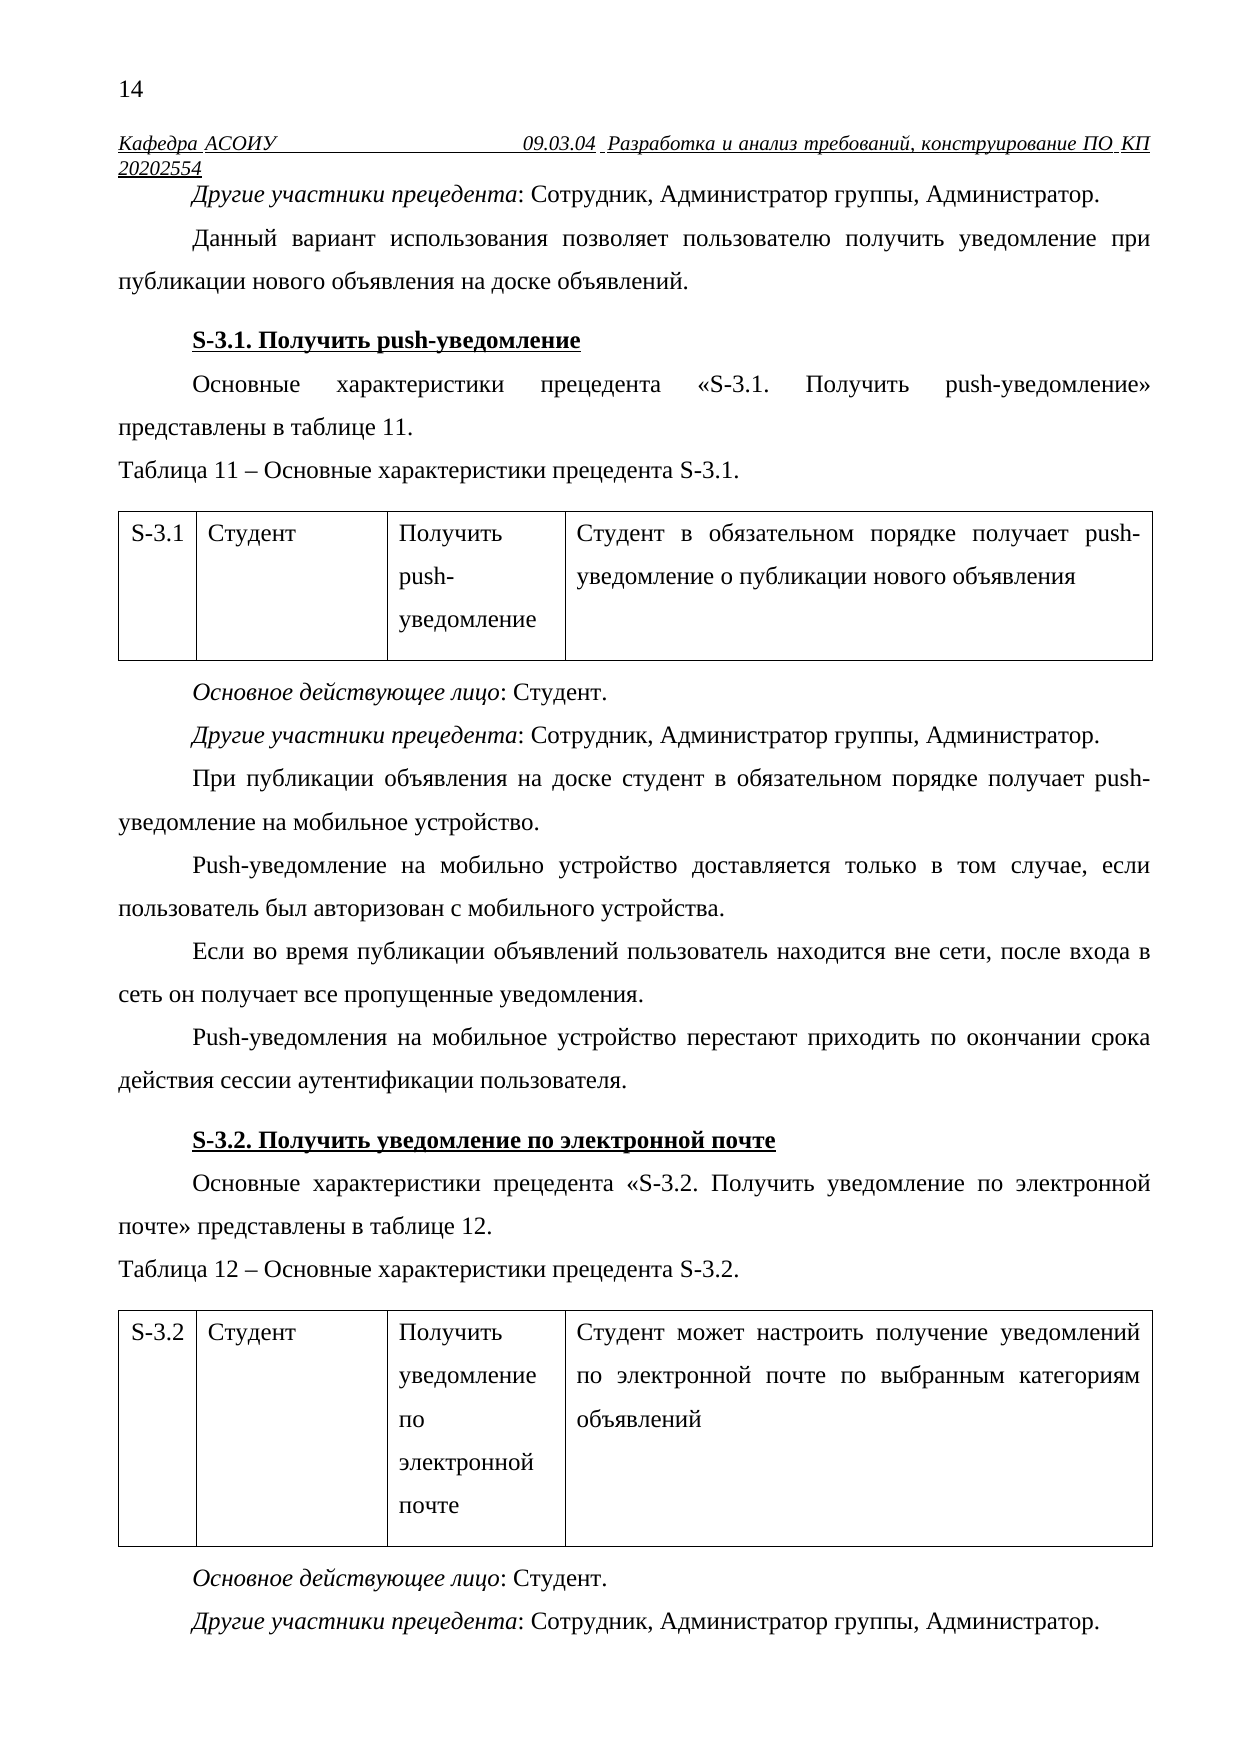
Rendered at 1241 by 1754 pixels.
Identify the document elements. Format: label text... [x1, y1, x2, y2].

table_header Студент [197, 512, 387, 659]
table_header Получить уведомление по электронной почте [388, 1311, 565, 1546]
text S-3.2. Получить уведомление по электронной почте [118, 1125, 1152, 1154]
table_header Студент в обязательном порядке получает push-уведомление о публикации нового объявления [566, 512, 1152, 659]
text Таблица 12 – Основные характеристики прецедента S-3.2. [118, 1254, 1152, 1283]
text Push-уведомление на мобильно устройство доставляется только в том случае, если пользователь был авторизован с мобильного устройства. [118, 850, 1152, 922]
table_header Студент [197, 1311, 387, 1546]
text Таблица 11 – Основные характеристики прецедента S-3.1. [118, 455, 1152, 484]
text Основные характеристики прецедента «S-3.2. Получить уведомление по электронной почте» представлены в таблице 12. [118, 1168, 1152, 1240]
text Другие участники прецедента: Сотрудник, Администратор группы, Администратор. [118, 179, 1152, 208]
table_header S-3.2 [119, 1311, 196, 1546]
text При публикации объявления на доске студент в обязательном порядке получает push-уведомление на мобильное устройство. [118, 763, 1152, 835]
text Основное действующее лицо: Студент. [118, 1563, 1152, 1592]
table_header Студент может настроить получение уведомлений по электронной почте по выбранным категориям объявлений [566, 1311, 1152, 1546]
text Данный вариант использования позволяет пользователю получить уведомление при публикации нового объявления на доске объявлений. [118, 223, 1152, 294]
table_header Получить push-уведомление [388, 512, 565, 659]
text Push-уведомления на мобильное устройство перестают приходить по окончании срока действия сессии аутентификации пользователя. [118, 1022, 1152, 1094]
text Другие участники прецедента: Сотрудник, Администратор группы, Администратор. [118, 720, 1152, 749]
text S-3.1. Получить push-уведомление [118, 326, 1152, 354]
text Основное действующее лицо: Студент. [118, 677, 1152, 706]
text Если во время публикации объявлений пользователь находится вне сети, после входа в сеть он получает все пропущенные уведомления. [118, 936, 1152, 1008]
text Основные характеристики прецедента «S-3.1. Получить push-уведомление» представлены в таблице 11. [118, 369, 1152, 441]
table_header S-3.1 [119, 512, 196, 659]
text Другие участники прецедента: Сотрудник, Администратор группы, Администратор. [118, 1606, 1152, 1635]
